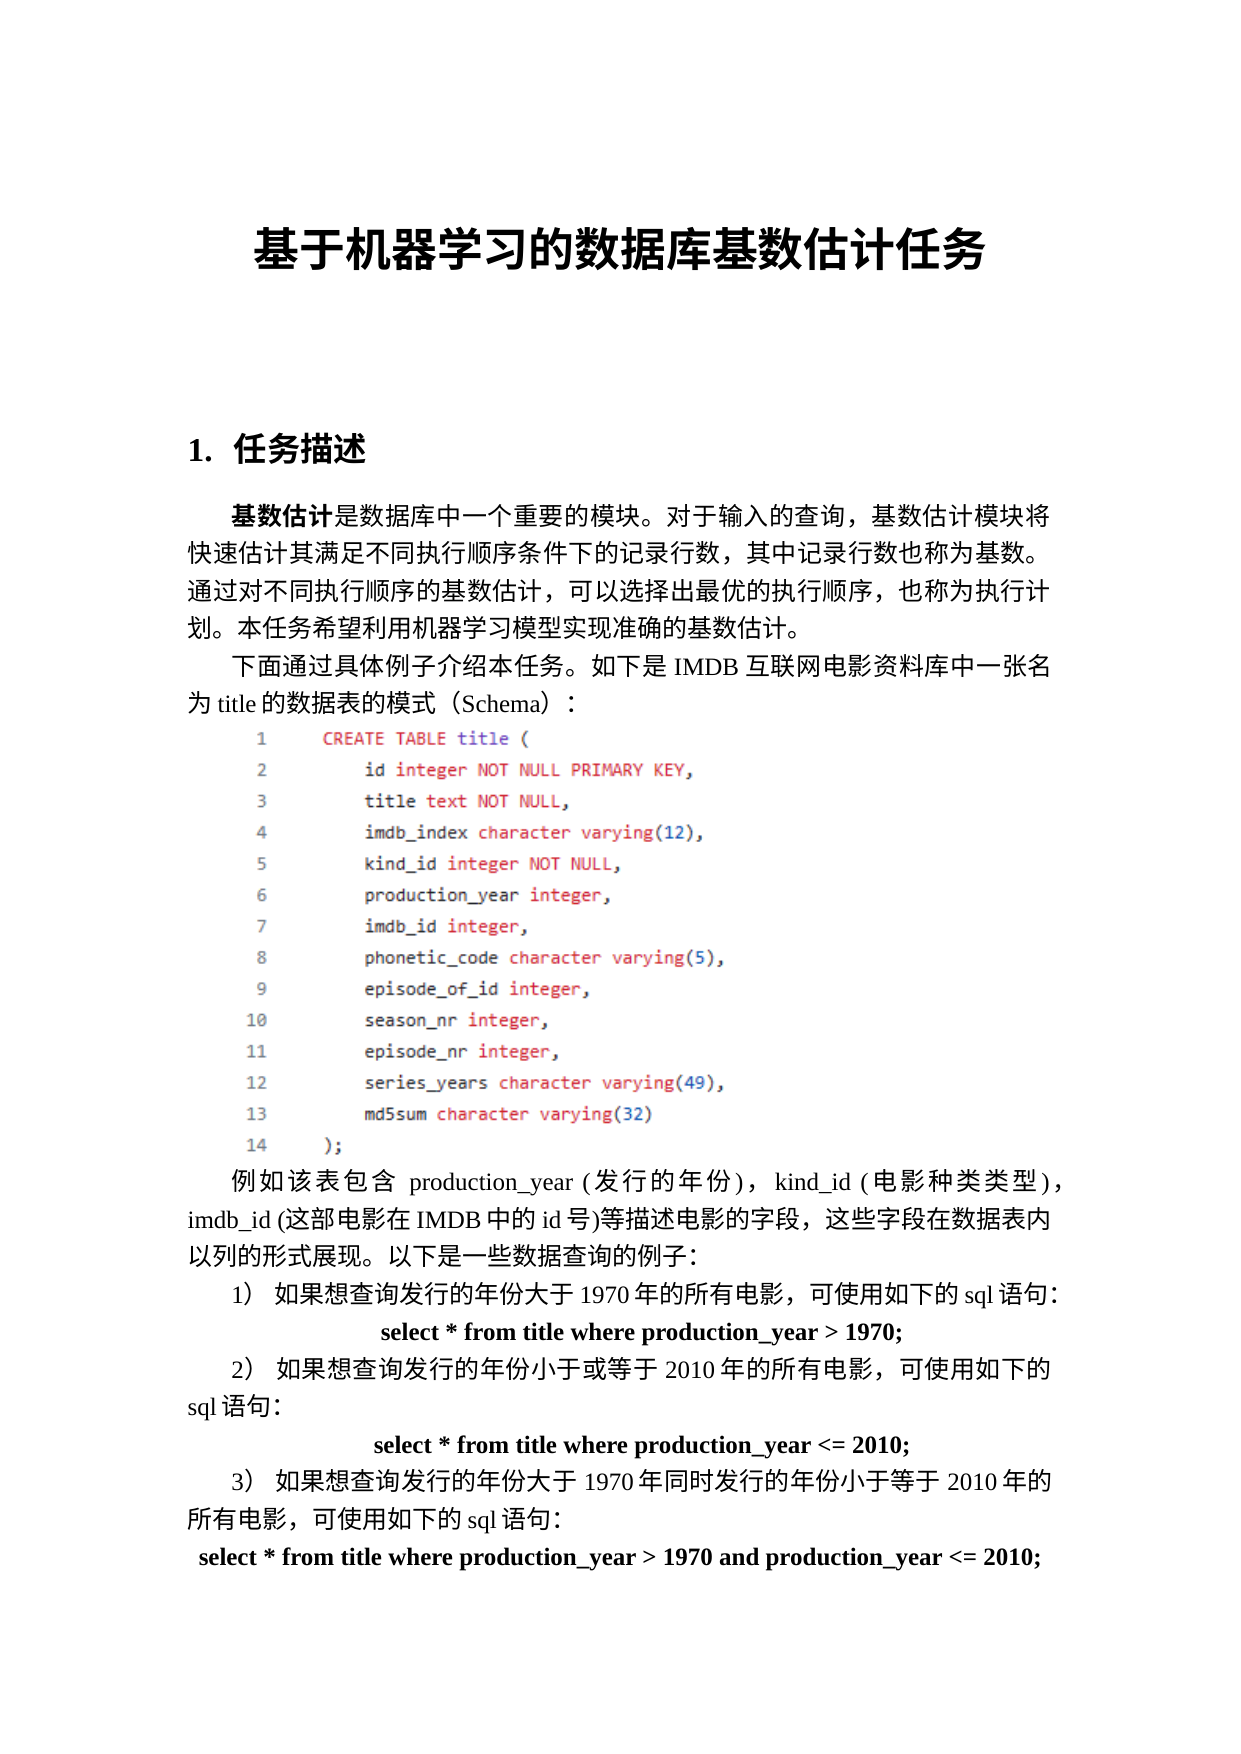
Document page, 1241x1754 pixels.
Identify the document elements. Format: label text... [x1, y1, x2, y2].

text 2） 如果想查询发行的年份小于或等于2010年的所有电影，可使用如下的sql语句： [187, 1348, 1053, 1423]
text 基数估计是数据库中一个重要的模块。对于输入的查询，基数估计模块将快速估计其满足不同执行顺序条件下的记录行数，其中记录行数也称为基数。通过对不同执行顺序的基数估计，可以选择出最优的执行顺序，也称为执行计划。本任务希望利用机器学习模型实现准确的基数估计。 [187, 495, 1053, 645]
subtitle 任务描述 [187, 423, 1053, 471]
text 下面通过具体例子介绍本任务。如下是IMDB互联网电影资料库中一张名为title的数据表的模式（Schema）： [187, 645, 1053, 720]
text select * from title where production_year > 1970 and production_year <= 2010; [187, 1536, 1053, 1573]
subtitle 基于机器学习的数据库基数估计任务 [187, 197, 1053, 295]
text 例如该表包含 production_year (发行的年份)，kind_id (电影种类类型)，imdb_id (这部电影在IMDB中的id号)等描述电影的字段，这些字段在数据表内以列的形式展现。以下是一些数据查询的例子： [187, 1161, 1053, 1273]
text 1） 如果想查询发行的年份大于1970年的所有电影，可使用如下的sql语句： [187, 1273, 1053, 1311]
text 3） 如果想查询发行的年份大于1970年同时发行的年份小于等于2010年的所有电影，可使用如下的sql语句： [187, 1461, 1053, 1536]
text select * from title where production_year > 1970; [187, 1311, 1053, 1348]
picture [231, 720, 738, 1161]
text select * from title where production_year <= 2010; [187, 1423, 1053, 1461]
